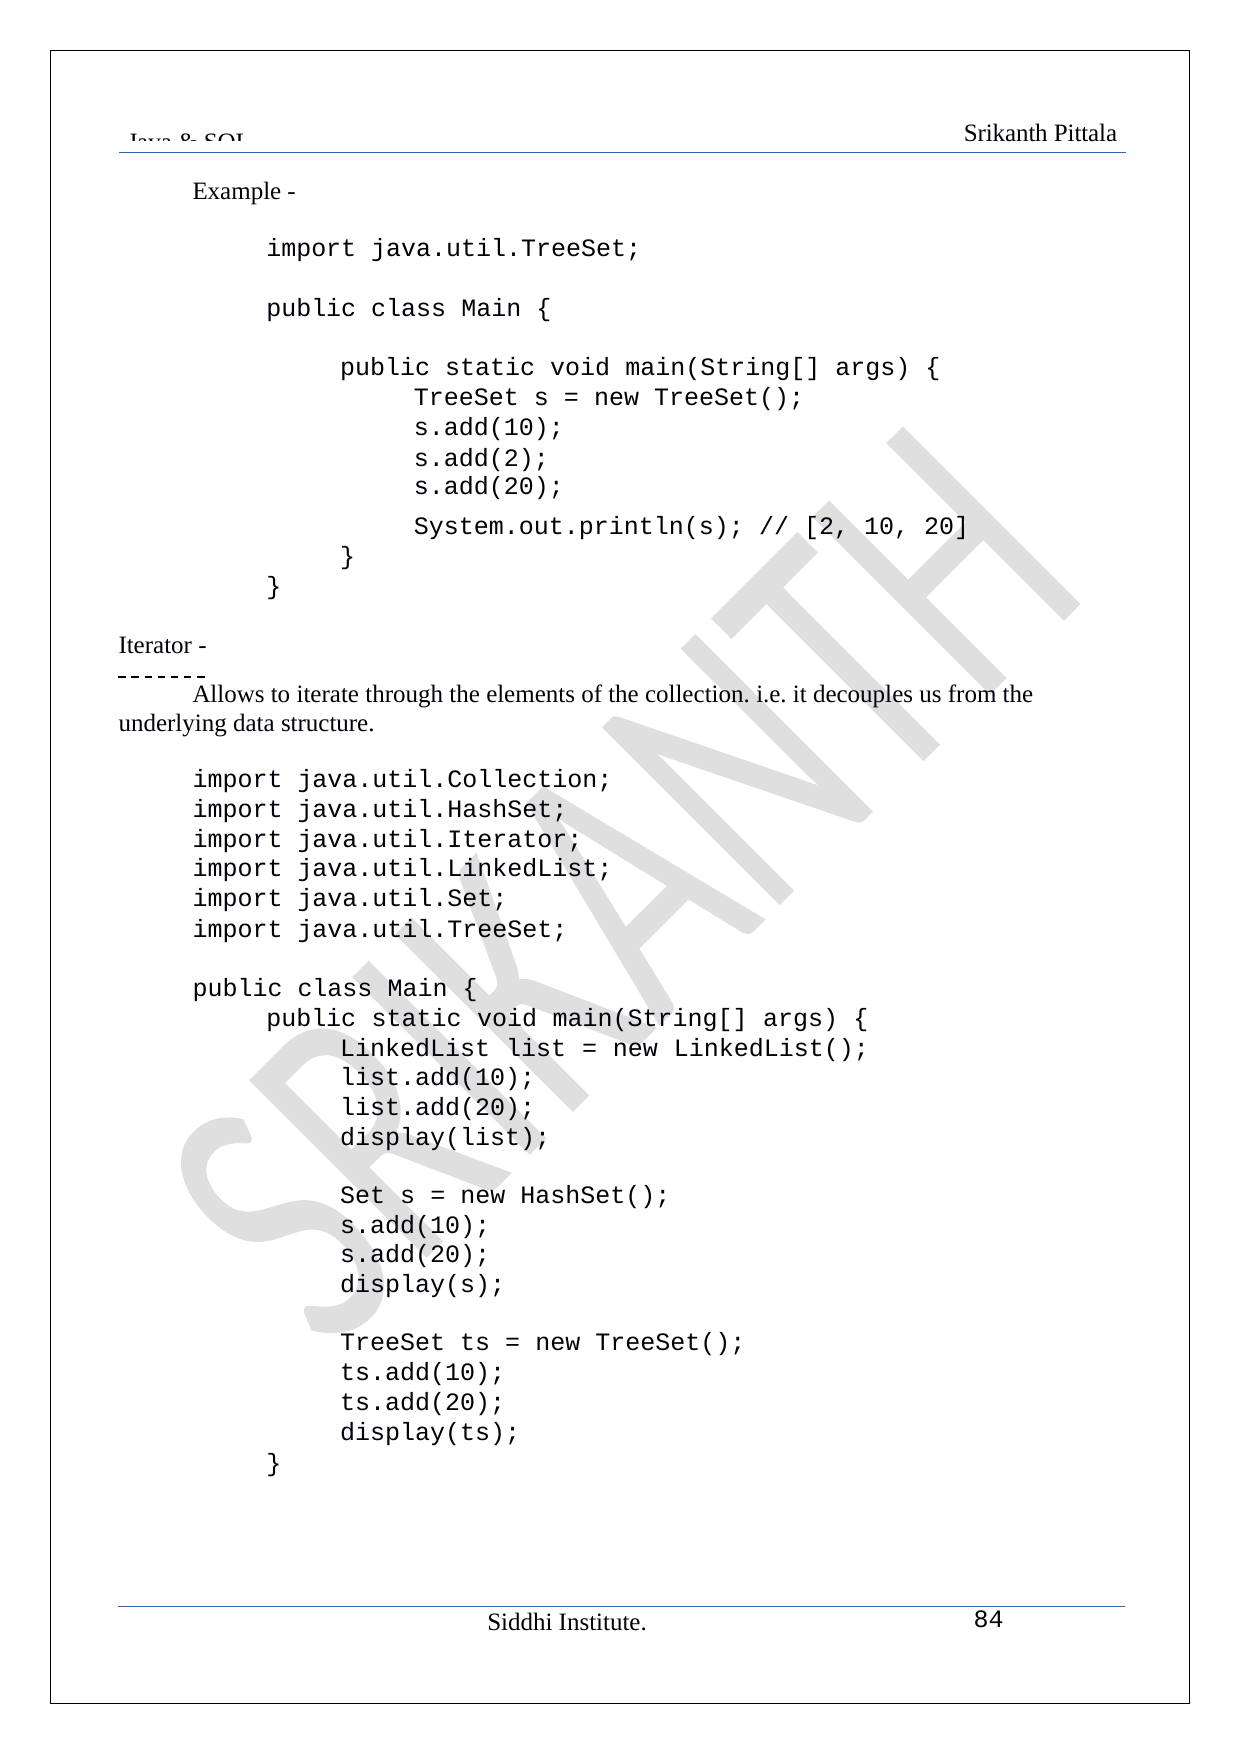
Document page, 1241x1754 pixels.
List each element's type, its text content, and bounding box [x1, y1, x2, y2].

text Iterator - [118, 631, 1134, 659]
text Example - [192, 176, 1134, 205]
text public static void main(String[] args) { LinkedList list = new LinkedList(); list.add(10); [266, 1005, 869, 1093]
text import java.util.TreeSet; public class Main { [266, 236, 644, 324]
text list.add(20); display(list); [340, 1094, 553, 1152]
text } [266, 1449, 1134, 1477]
text } [340, 543, 1134, 572]
text s.add(20); [414, 474, 1134, 502]
text ts.add(20); display(ts); [340, 1389, 523, 1447]
text Allows to iterate through the elements of the collection. i.e. it decouples us from the underlying data structure. [118, 679, 1134, 736]
text s.add(20); display(s); [340, 1242, 508, 1300]
text import java.util.Collection; import java.util.HashSet; import java.util.Iterator; import java.util.LinkedList; import java.util.Set; [192, 767, 615, 914]
text TreeSet ts = new TreeSet(); ts.add(10); [340, 1330, 748, 1388]
text s.add(2); [414, 444, 1134, 472]
text System.out.println(s); // [2, 10, 20] [414, 513, 1134, 542]
text } [266, 573, 1134, 602]
text public class Main { [192, 975, 1134, 1004]
text Set s = new HashSet(); s.add(10); [340, 1182, 673, 1241]
text import java.util.TreeSet; [192, 915, 1134, 944]
text public static void main(String[] args) { TreeSet s = new TreeSet(); s.add(10); [340, 355, 943, 443]
